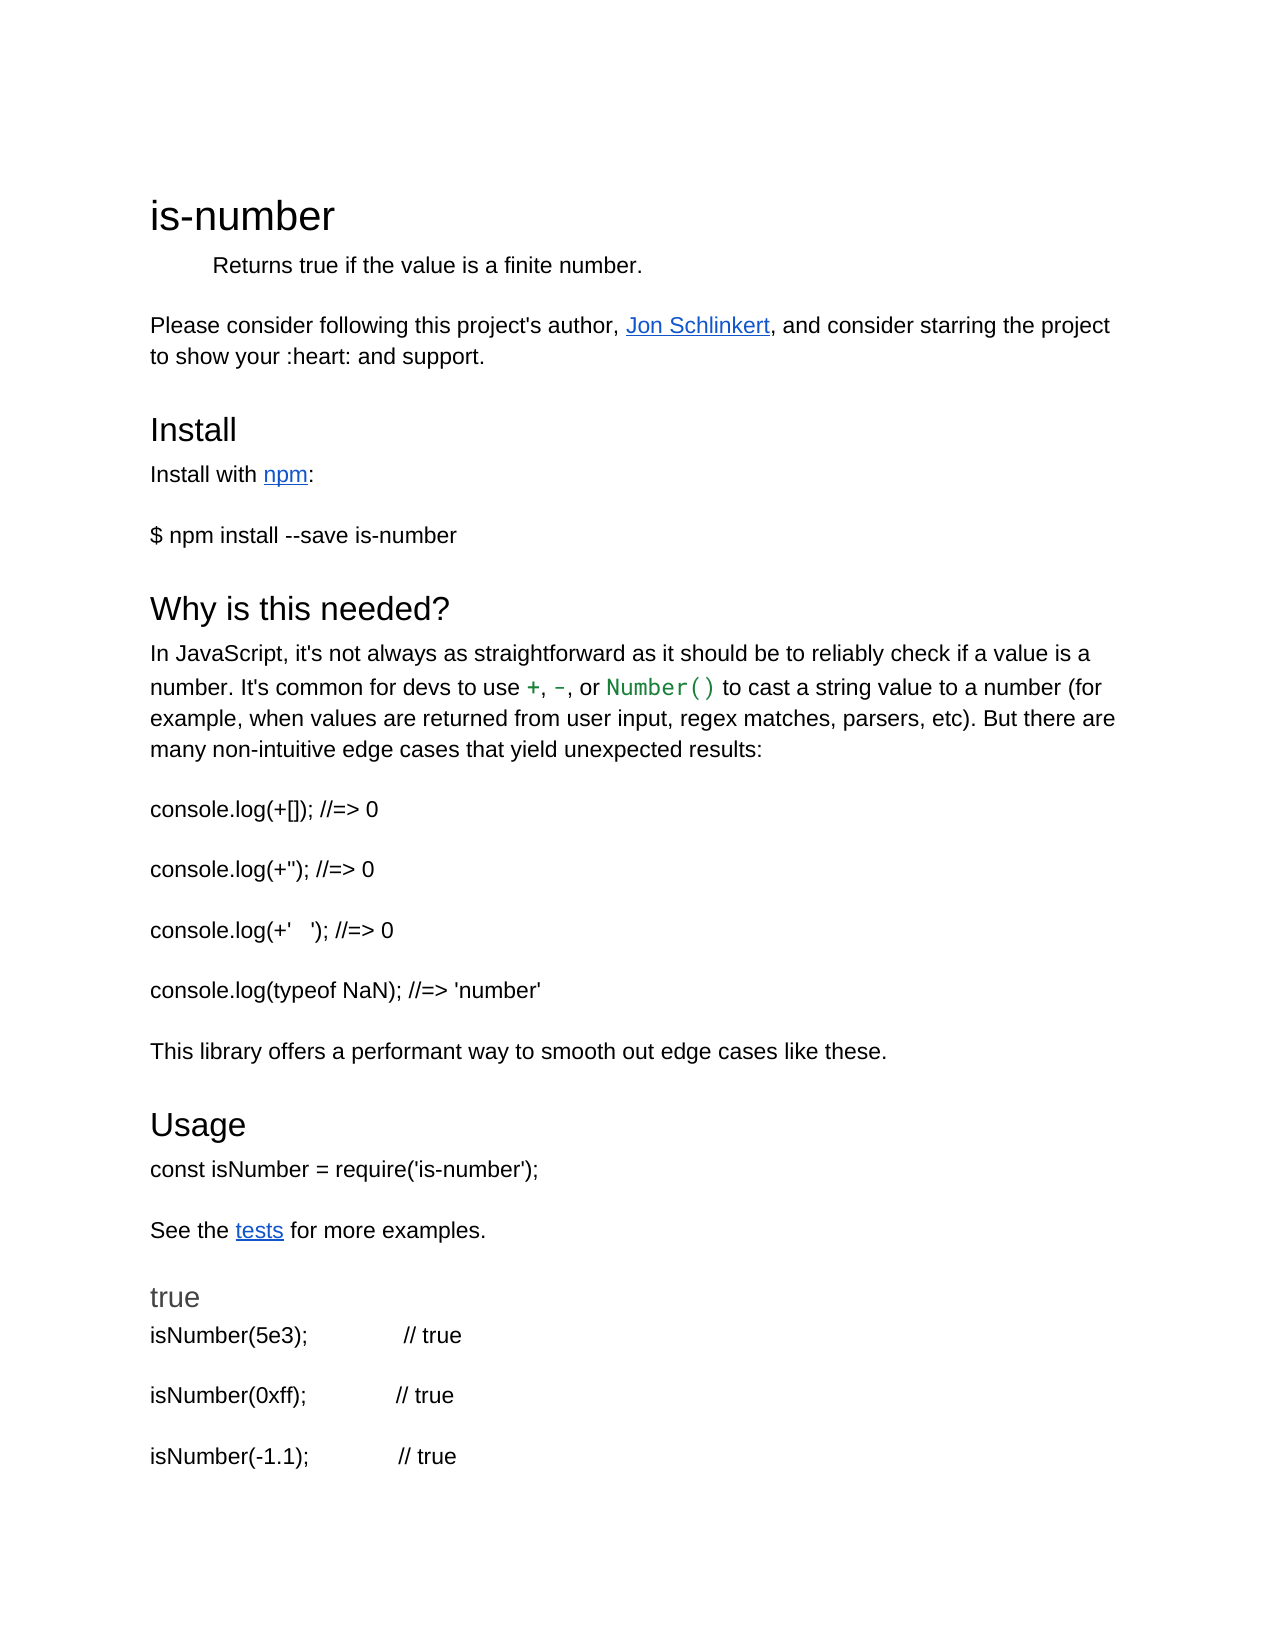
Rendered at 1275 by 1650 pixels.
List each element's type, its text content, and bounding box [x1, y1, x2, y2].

text $ npm install --save is-number [150, 522, 1125, 548]
text console.log(+''); //=> 0 [150, 856, 1125, 883]
text isNumber(5e3); // true [150, 1322, 1125, 1348]
text console.log(typeof NaN); //=> 'number' [150, 977, 1125, 1003]
text Install with npm: [150, 461, 1125, 488]
text Please consider following this project's author, Jon Schlinkert, and consider starring the project to show your :heart: and support. [150, 312, 1125, 369]
text console.log(+[]); //=> 0 [150, 796, 1125, 822]
text See the tests for more examples. [150, 1217, 1125, 1243]
subtitle Usage [150, 1105, 1125, 1144]
text const isNumber = require('is-number'); [150, 1156, 1125, 1183]
subtitle true [150, 1280, 1125, 1314]
text This library offers a performant way to smooth out edge cases like these. [150, 1038, 1125, 1064]
text isNumber(0xff); // true [150, 1382, 1125, 1409]
text Returns true if the value is a finite number. [212, 252, 1062, 278]
subtitle Why is this needed? [150, 589, 1125, 628]
subtitle is-number [150, 192, 1125, 239]
text In JavaScript, it's not always as straightforward as it should be to reliably check if a value is a number. It's common for devs to use +, -, or Number() to cast a string value to a number (for example, when values are returned from user input, regex matches, parsers, etc). But there are many non-intuitive edge cases that yield unexpected results: [150, 640, 1125, 762]
text isNumber(-1.1); // true [150, 1443, 1125, 1469]
text console.log(+' '); //=> 0 [150, 917, 1125, 943]
subtitle Install [150, 410, 1125, 449]
